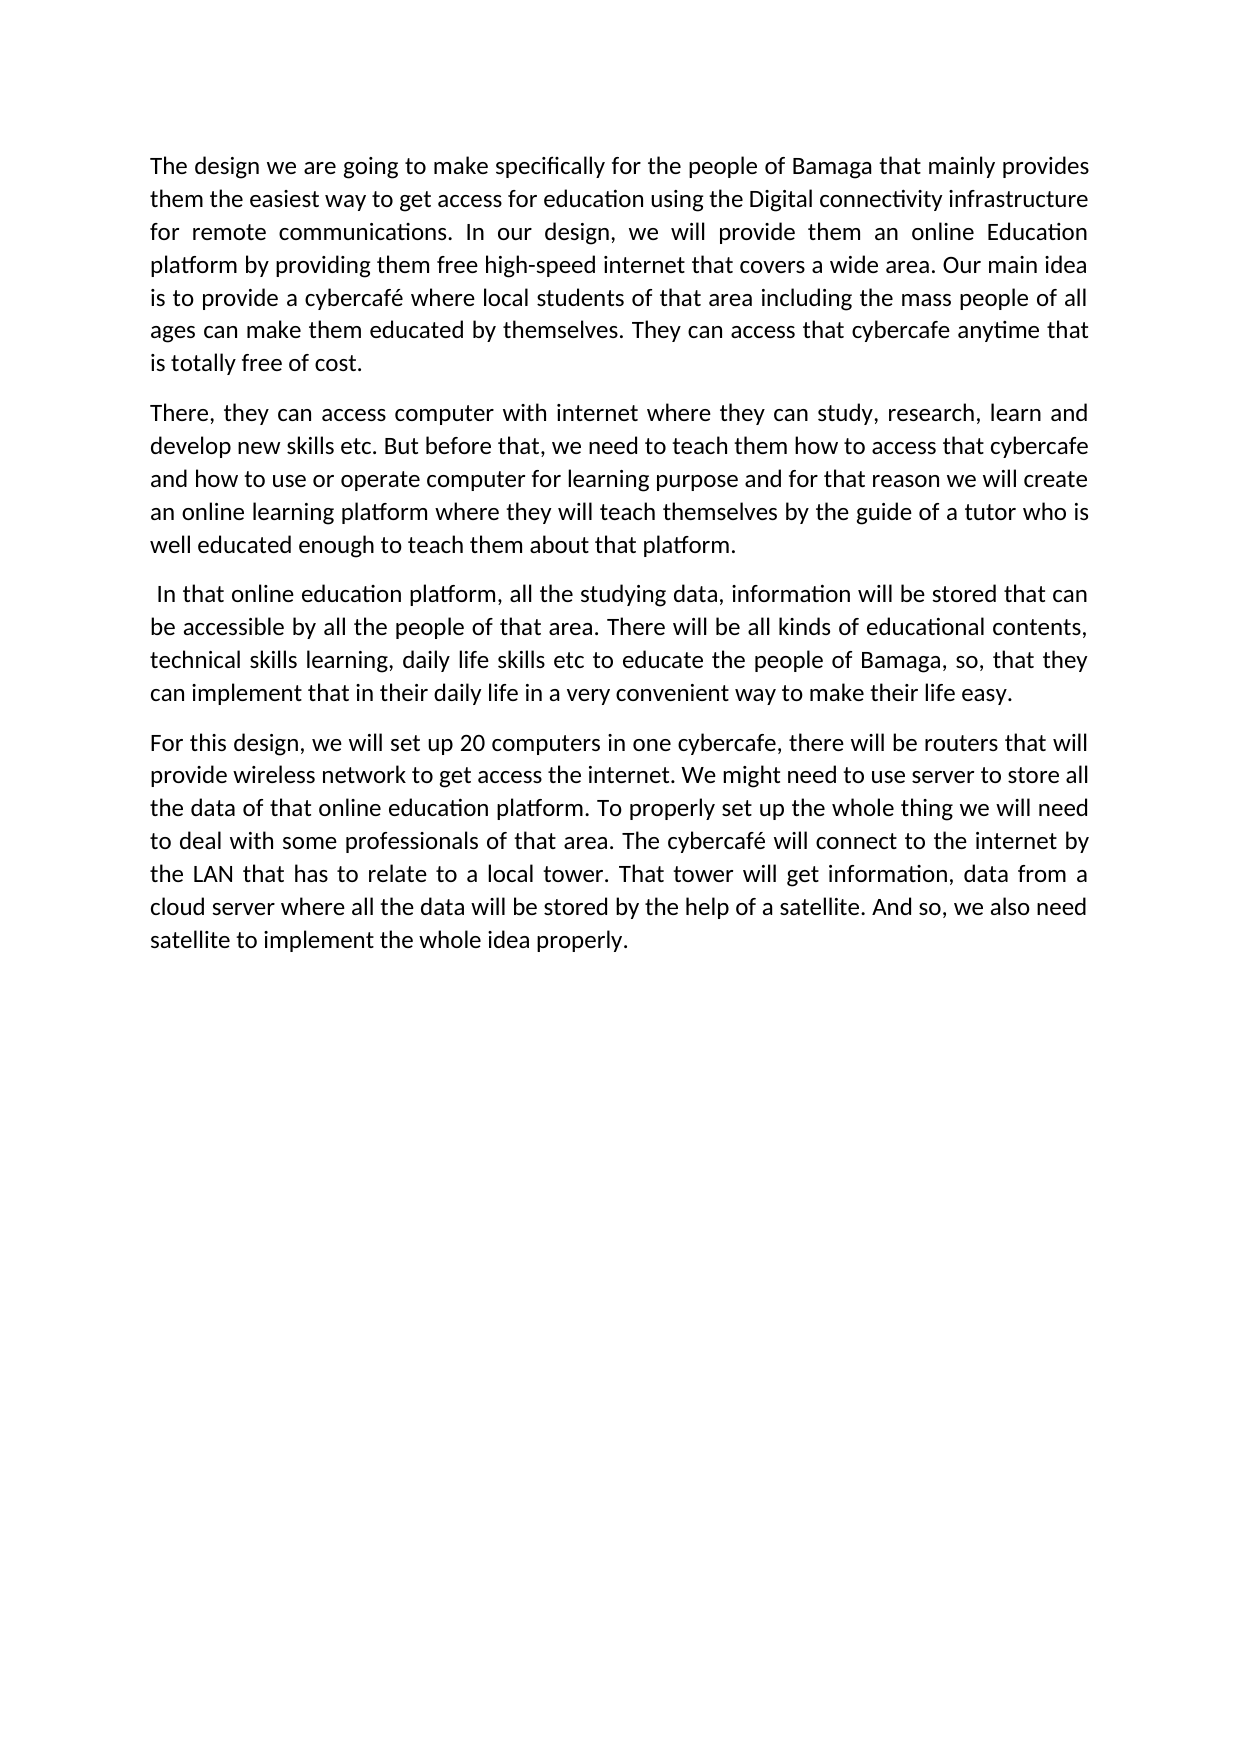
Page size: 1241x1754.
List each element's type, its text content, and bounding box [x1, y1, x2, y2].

text There, they can access computer with internet where they can study, research, learn and develop new skills etc. But before that, we need to teach them how to access that cybercafe and how to use or operate computer for learning purpose and for that reason we will create an online learning platform where they will teach themselves by the guide of a tutor who is well educated enough to teach them about that platform. [150, 397, 1090, 559]
text For this design, we will set up 20 computers in one cybercafe, there will be routers that will provide wireless network to get access the internet. We might need to use server to store all the data of that online education platform. To properly set up the whole thing we will need to deal with some professionals of that area. The cybercafé will connect to the internet by the LAN that has to relate to a local tower. That tower will get information, data from a cloud server where all the data will be stored by the help of a satellite. And so, we also need satellite to implement the whole idea properly. [150, 727, 1090, 955]
text The design we are going to make specifically for the people of Bamaga that mainly provides them the easiest way to get access for education using the Digital connectivity infrastructure for remote communications. In our design, we will provide them an online Education platform by providing them free high-speed internet that covers a wide area. Our main idea is to provide a cybercafé where local students of that area including the mass people of all ages can make them educated by themselves. They can access that cybercafe anytime that is totally free of cost. [150, 150, 1090, 378]
text In that online education platform, all the studying data, information will be stored that can be accessible by all the people of that area. There will be all kinds of educational contents, technical skills learning, daily life skills etc to educate the people of Bamaga, so, that they can implement that in their daily life in a very convenient way to make their life easy. [150, 578, 1090, 708]
